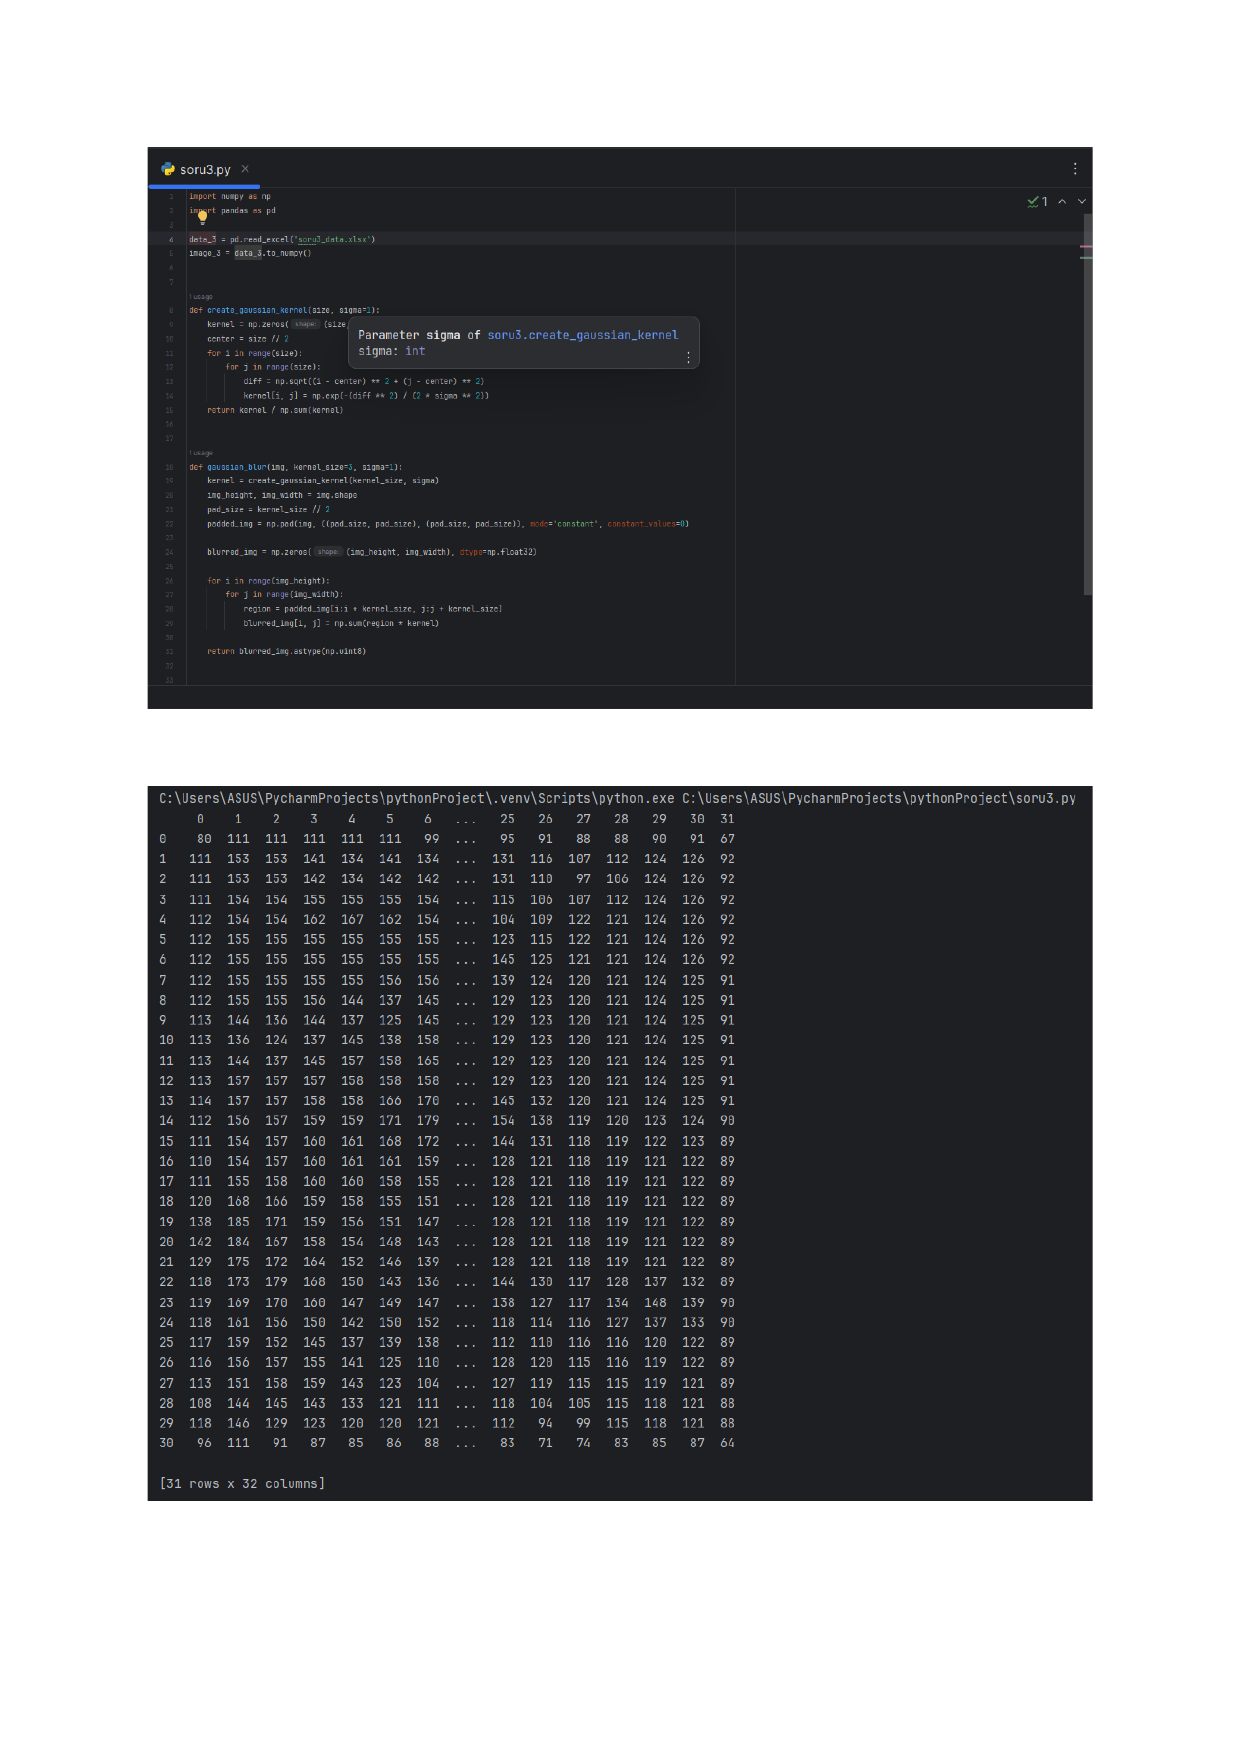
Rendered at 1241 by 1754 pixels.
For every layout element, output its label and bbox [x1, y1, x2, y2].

picture [147, 786, 1093, 1501]
picture [147, 147, 1093, 709]
